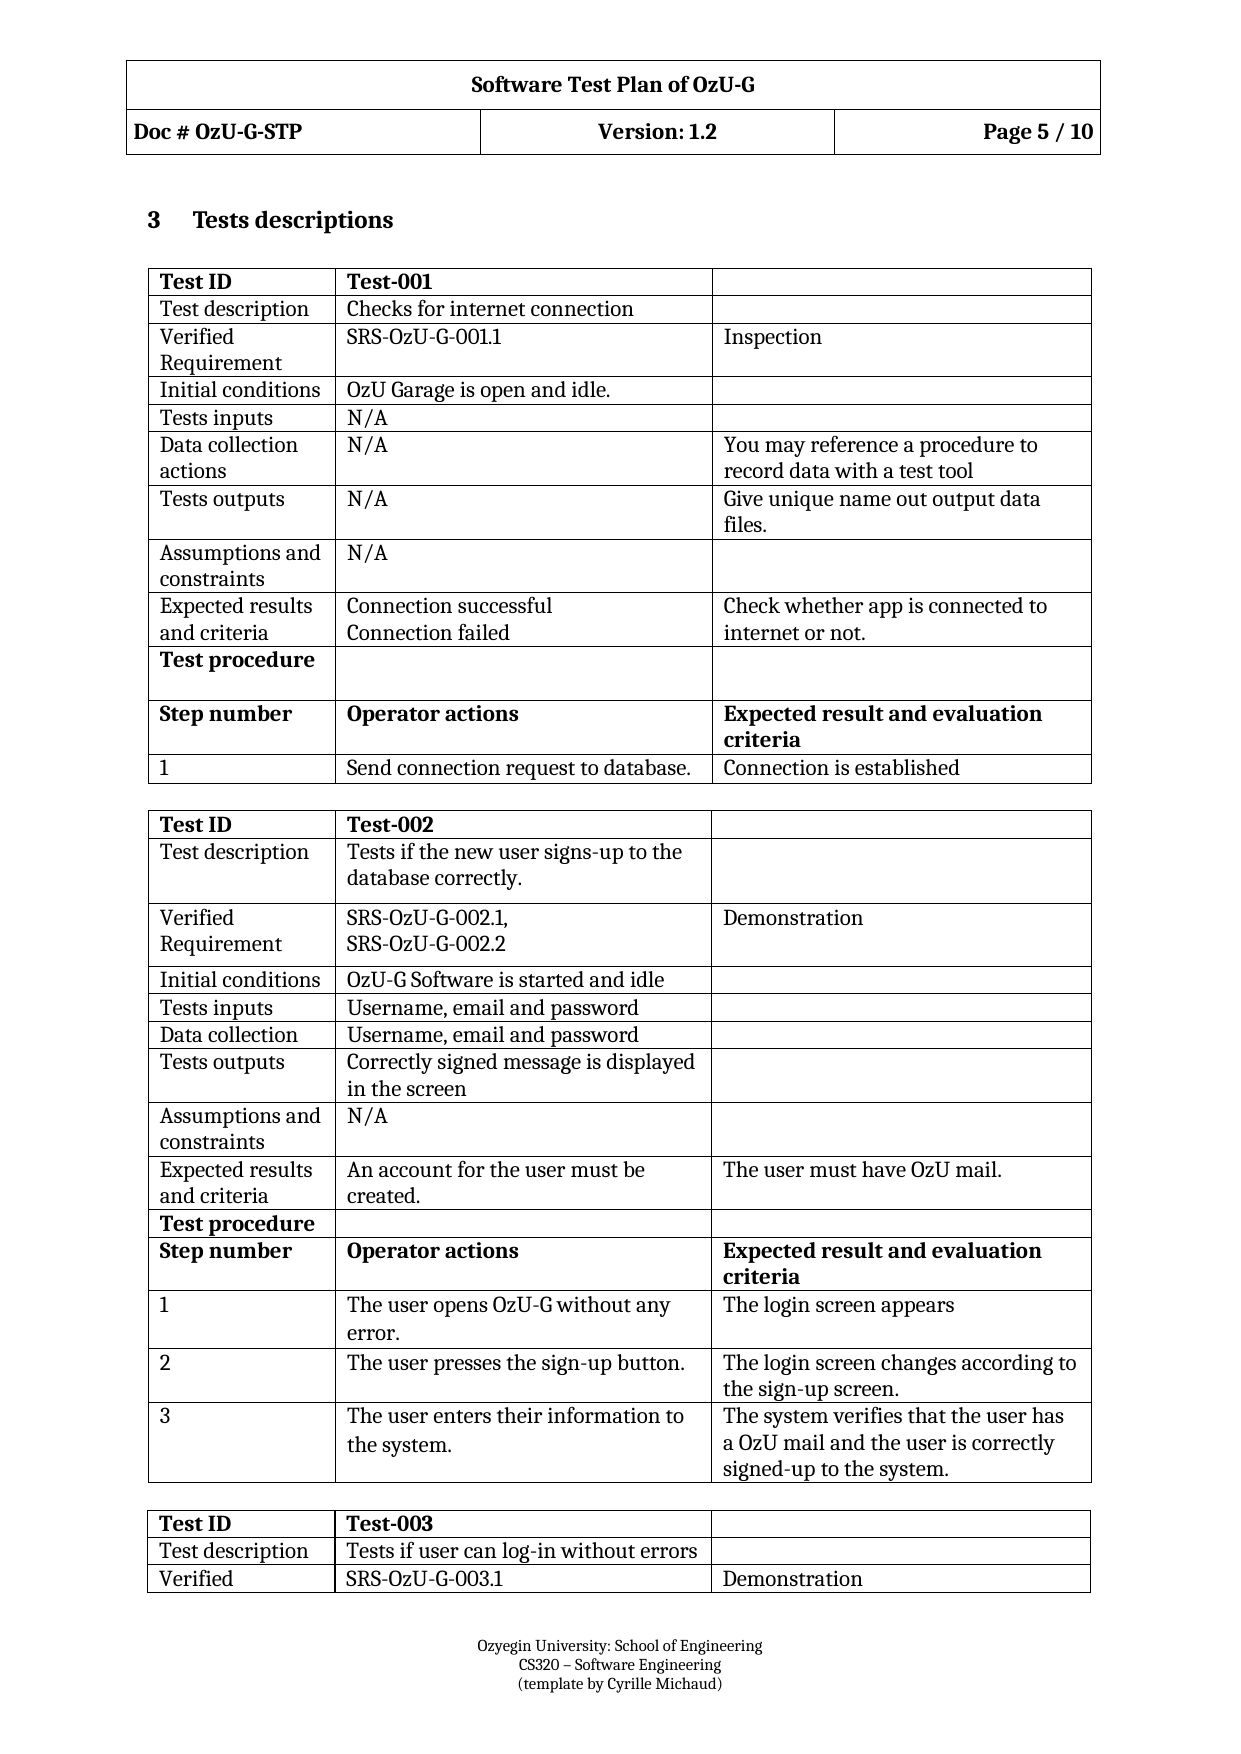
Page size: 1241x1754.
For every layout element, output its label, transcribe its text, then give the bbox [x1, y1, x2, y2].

table_cell Inspection [713, 324, 1091, 376]
table_cell Connection successful Connection failed [336, 593, 712, 646]
table_cell Give unique name out output data files. [713, 486, 1091, 538]
table_cell SRS-OzU-G-001.1 [336, 324, 712, 376]
table_cell An account for the user must be created. [336, 1157, 711, 1209]
table_cell Username, email and password [336, 1022, 711, 1048]
table_cell The system verifies that the user has a OzU mail and the user is correctly signed-up to the system. [712, 1403, 1091, 1482]
table_header Test-003 [336, 1511, 711, 1537]
table_cell The login screen appears [712, 1291, 1091, 1348]
table_cell [713, 540, 1091, 592]
table_cell 1 [149, 755, 335, 783]
table_cell Test description [149, 296, 335, 322]
table_cell [713, 377, 1091, 403]
table_cell Assumptions and constraints [149, 1103, 335, 1156]
table_cell Tests outputs [149, 1049, 335, 1102]
table_header [712, 811, 1091, 838]
table_header Test-001 [336, 269, 712, 295]
table_cell Tests inputs [149, 405, 335, 431]
table_cell The login screen changes according to the sign-up screen. [712, 1349, 1091, 1402]
subtitle Tests descriptions [148, 206, 1092, 235]
table_cell Correctly signed message is displayed in the screen [336, 1049, 711, 1102]
table_cell N/A [336, 432, 712, 485]
table_cell [712, 1103, 1091, 1156]
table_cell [148, 1565, 334, 1592]
table_cell Verified Requirement [149, 904, 335, 966]
table_cell [336, 647, 712, 700]
table_cell Check whether app is connected to internet or not. [713, 593, 1091, 646]
table_cell [336, 1210, 711, 1237]
table_cell 1 [149, 1291, 335, 1348]
table_header [713, 269, 1091, 295]
table_cell OzU-G Software is started and idle [336, 967, 711, 993]
table_cell Test procedure [149, 647, 335, 700]
table_cell Verified Requirement [149, 324, 335, 376]
table_cell The user opens OzU-G without any error. [336, 1291, 711, 1348]
table_cell [713, 647, 1091, 700]
table_cell Expected result and evaluation criteria [713, 701, 1091, 753]
table_cell Step number [149, 1238, 335, 1290]
table_cell Tests inputs [149, 994, 335, 1021]
table_header Test ID [149, 811, 335, 838]
table_cell Data collection [149, 1022, 335, 1048]
table_cell [712, 1022, 1091, 1048]
table_cell Initial conditions [149, 967, 335, 993]
table_cell [713, 405, 1091, 431]
table_cell Send connection request to database. [336, 755, 712, 783]
table_header Test ID [149, 269, 335, 295]
table_cell The user presses the sign-up button. [336, 1349, 711, 1402]
table_cell [713, 296, 1091, 322]
table_cell The user must have OzU mail. [712, 1157, 1091, 1209]
table_cell Operator actions [336, 701, 712, 753]
table_cell Expected result and evaluation criteria [712, 1238, 1091, 1290]
table_cell N/A [336, 540, 712, 592]
table_cell N/A [336, 486, 712, 538]
table_cell Expected results and criteria [149, 593, 335, 646]
table_cell Initial conditions [149, 377, 335, 403]
table_cell Test procedure [149, 1210, 335, 1237]
table_cell OzU Garage is open and idle. [336, 377, 712, 403]
table_cell [712, 994, 1091, 1021]
table_cell [712, 1210, 1091, 1237]
table_cell Demonstration [712, 904, 1091, 966]
table_cell The user enters their information to the system. [336, 1403, 711, 1482]
table_cell SRS-OzU-G-003.1 [336, 1565, 711, 1592]
table_cell [712, 1538, 1090, 1564]
table_cell Data collection actions [149, 432, 335, 485]
table_cell Tests if the new user signs-up to the database correctly. [336, 839, 711, 903]
table_cell SRS-OzU-G-002.1, SRS-OzU-G-002.2 [336, 904, 711, 966]
table_cell [712, 839, 1091, 903]
table_cell You may reference a procedure to record data with a test tool [713, 432, 1091, 485]
table_cell N/A [336, 1103, 711, 1156]
table_header Test ID [148, 1511, 334, 1537]
table_cell Test description [149, 839, 335, 903]
table_cell [712, 967, 1091, 993]
table_cell [712, 1049, 1091, 1102]
table_cell Connection is established [713, 755, 1091, 783]
table_cell 3 [149, 1403, 335, 1482]
table_cell N/A [336, 405, 712, 431]
table_header [712, 1511, 1090, 1537]
table_cell Operator actions [336, 1238, 711, 1290]
table_header Test-002 [336, 811, 711, 838]
table_cell Username, email and password [336, 994, 711, 1021]
table_cell Checks for internet connection [336, 296, 712, 322]
table_cell 2 [149, 1349, 335, 1402]
table_cell Tests if user can log-in without errors [336, 1538, 711, 1564]
table_cell Test description [148, 1538, 334, 1564]
table_cell Step number [149, 701, 335, 753]
table_cell Demonstration [712, 1565, 1090, 1592]
table_cell Tests outputs [149, 486, 335, 538]
table_cell Assumptions and constraints [149, 540, 335, 592]
table_cell Expected results and criteria [149, 1157, 335, 1209]
